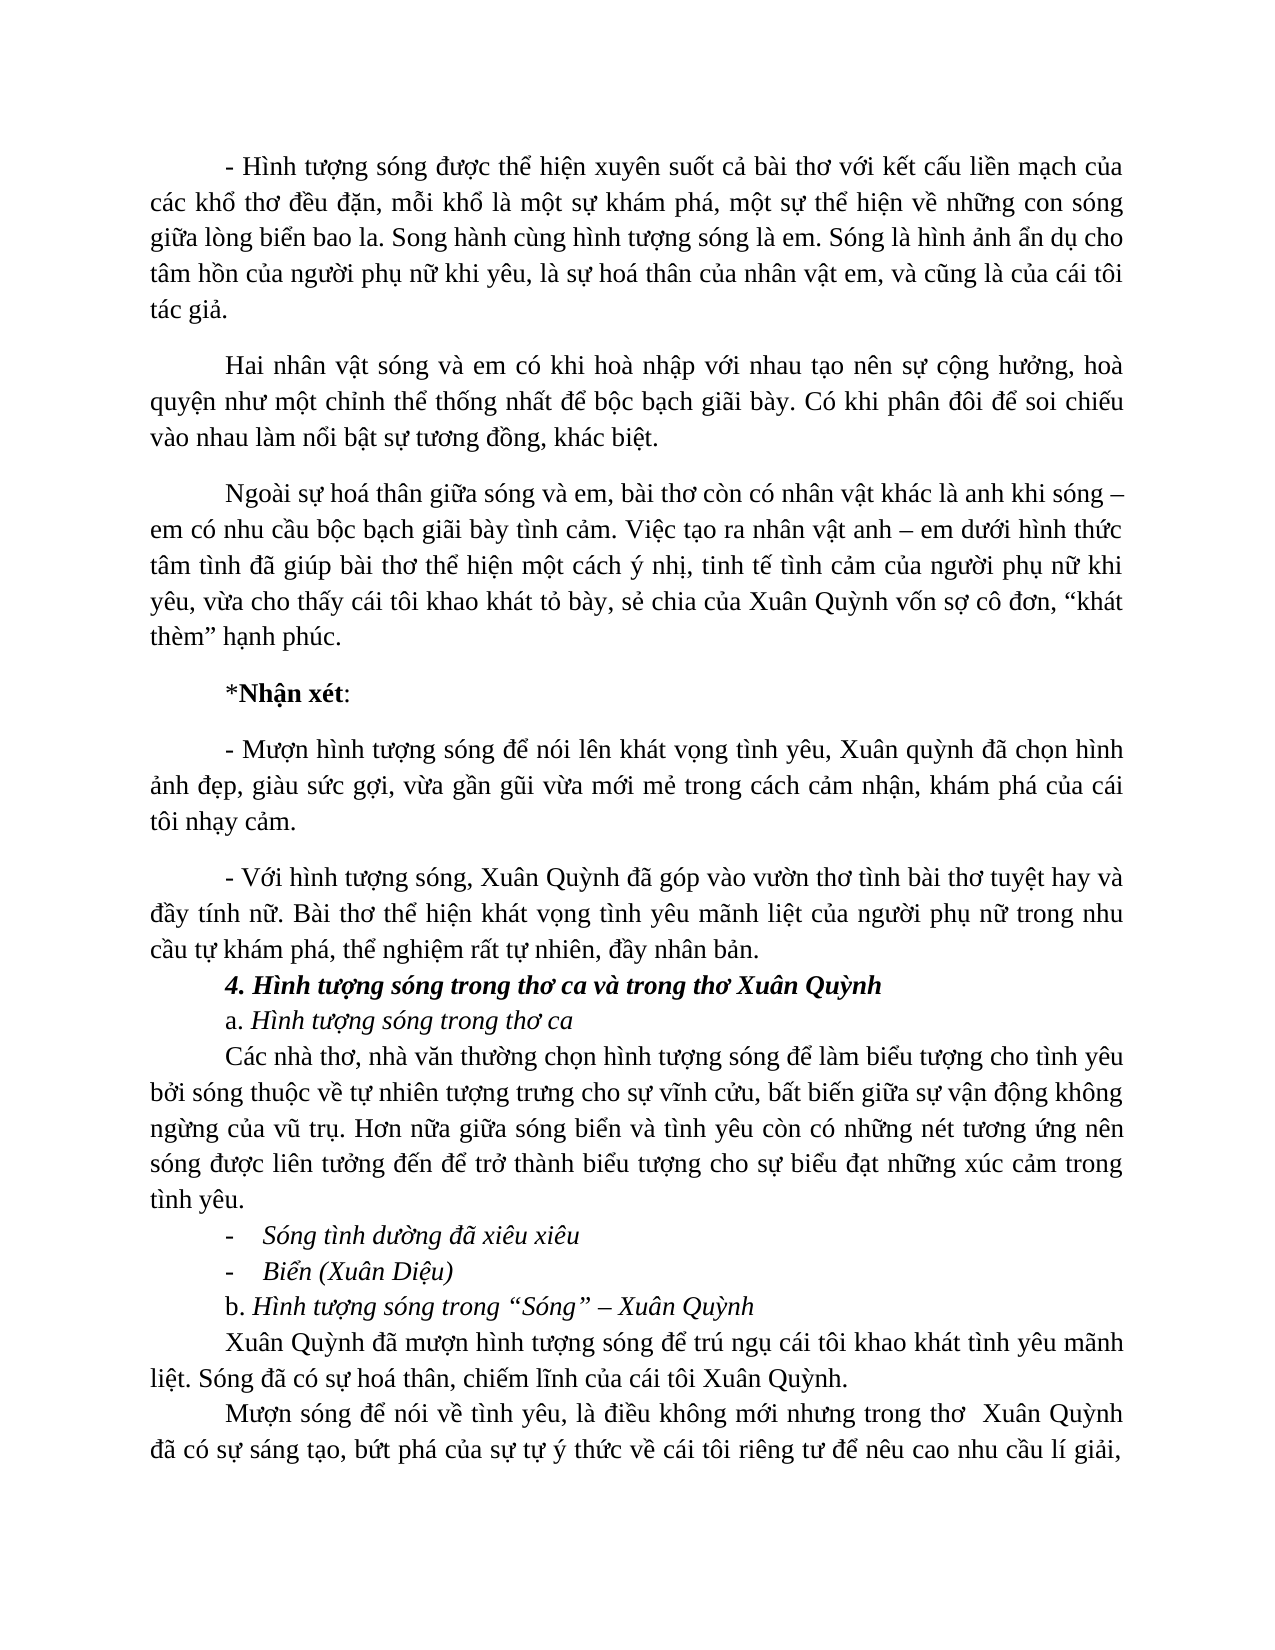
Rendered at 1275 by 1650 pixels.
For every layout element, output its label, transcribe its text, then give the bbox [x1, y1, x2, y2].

list Biển (Xuân Diệu) [225, 1254, 1125, 1286]
list 4. Hình tượng sóng trong thơ ca và trong thơ Xuân Quỳnh [150, 969, 1125, 1000]
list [150, 1397, 1125, 1464]
list Các nhà thơ, nhà văn thường chọn hình tượng sóng để làm biểu tượng cho tình yêu bởi sóng thuộc về tự nhiên tượng trưng cho sự vĩnh cửu, bất biến giữa sự vận động không ngừng của vũ trụ. Hơn nữa giữa sóng biển và tình yêu còn có những nét tương ứng nên sóng được liên tưởng đến để trở thành biểu tượng cho sự biểu đạt những xúc cảm trong tình yêu. [150, 1040, 1125, 1214]
list Xuân Quỳnh đã mượn hình tượng sóng để trú ngụ cái tôi khao khát tình yêu mãnh liệt. Sóng đã có sự hoá thân, chiếm lĩnh của cái tôi Xuân Quỳnh. [150, 1326, 1125, 1393]
text - Mượn hình tượng sóng để nói lên khát vọng tình yêu, Xuân quỳnh đã chọn hình ảnh đẹp, giàu sức gợi, vừa gần gũi vừa mới mẻ trong cách cảm nhận, khám phá của cái tôi nhạy cảm. [150, 733, 1125, 836]
list a. Hình tượng sóng trong thơ ca [150, 1004, 1125, 1036]
text - Hình tượng sóng được thể hiện xuyên suốt cả bài thơ với kết cấu liền mạch của các khổ thơ đều đặn, mỗi khổ là một sự khám phá, một sự thể hiện về những con sóng giữa lòng biển bao la. Song hành cùng hình tượng sóng là em. Sóng là hình ảnh ẩn dụ cho tâm hồn của người phụ nữ khi yêu, là sự hoá thân của nhân vật em, và cũng là của cái tôi tác giả. [150, 150, 1125, 324]
text Ngoài sự hoá thân giữa sóng và em, bài thơ còn có nhân vật khác là anh khi sóng – em có nhu cầu bộc bạch giãi bày tình cảm. Việc tạo ra nhân vật anh – em dưới hình thức tâm tình đã giúp bài thơ thể hiện một cách ý nhị, tinh tế tình cảm của người phụ nữ khi yêu, vừa cho thấy cái tôi khao khát tỏ bày, sẻ chia của Xuân Quỳnh vốn sợ cô đơn, “khát thèm” hạnh phúc. [150, 477, 1125, 652]
text *Nhận xét: [150, 677, 1125, 708]
list b. Hình tượng sóng trong “Sóng” – Xuân Quỳnh [225, 1290, 1125, 1321]
text Hai nhân vật sóng và em có khi hoà nhập với nhau tạo nên sự cộng hưởng, hoà quyện như một chỉnh thể thống nhất để bộc bạch giãi bày. Có khi phân đôi để soi chiếu vào nhau làm nổi bật sự tương đồng, khác biệt. [150, 349, 1125, 452]
list - Với hình tượng sóng, Xuân Quỳnh đã góp vào vườn thơ tình bài thơ tuyệt hay và đầy tính nữ. Bài thơ thể hiện khát vọng tình yêu mãnh liệt của người phụ nữ trong nhu cầu tự khám phá, thể nghiệm rất tự nhiên, đầy nhân bản. [150, 862, 1125, 964]
list Sóng tình dường đã xiêu xiêu [225, 1219, 1125, 1250]
